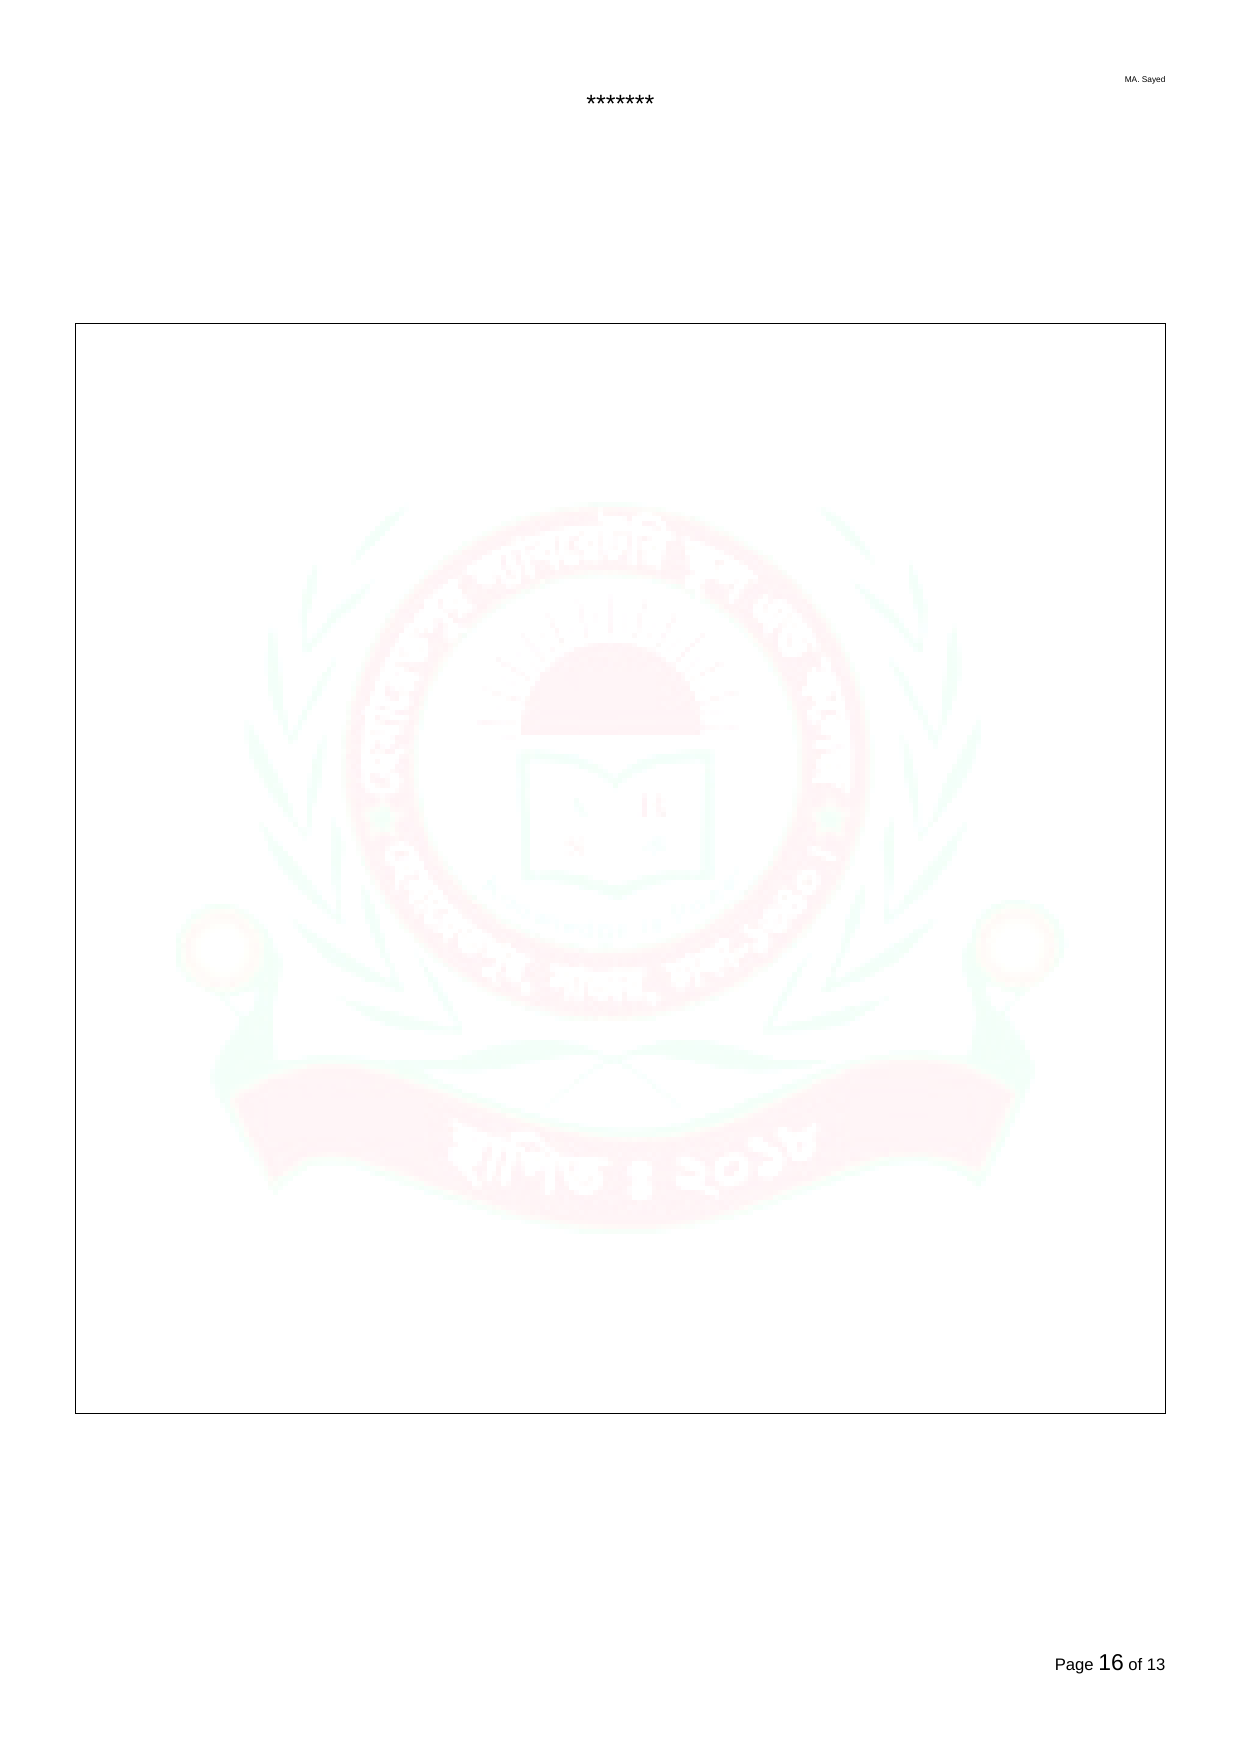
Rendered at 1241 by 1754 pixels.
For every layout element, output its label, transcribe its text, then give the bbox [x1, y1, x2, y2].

text ******* [75, 88, 1165, 117]
